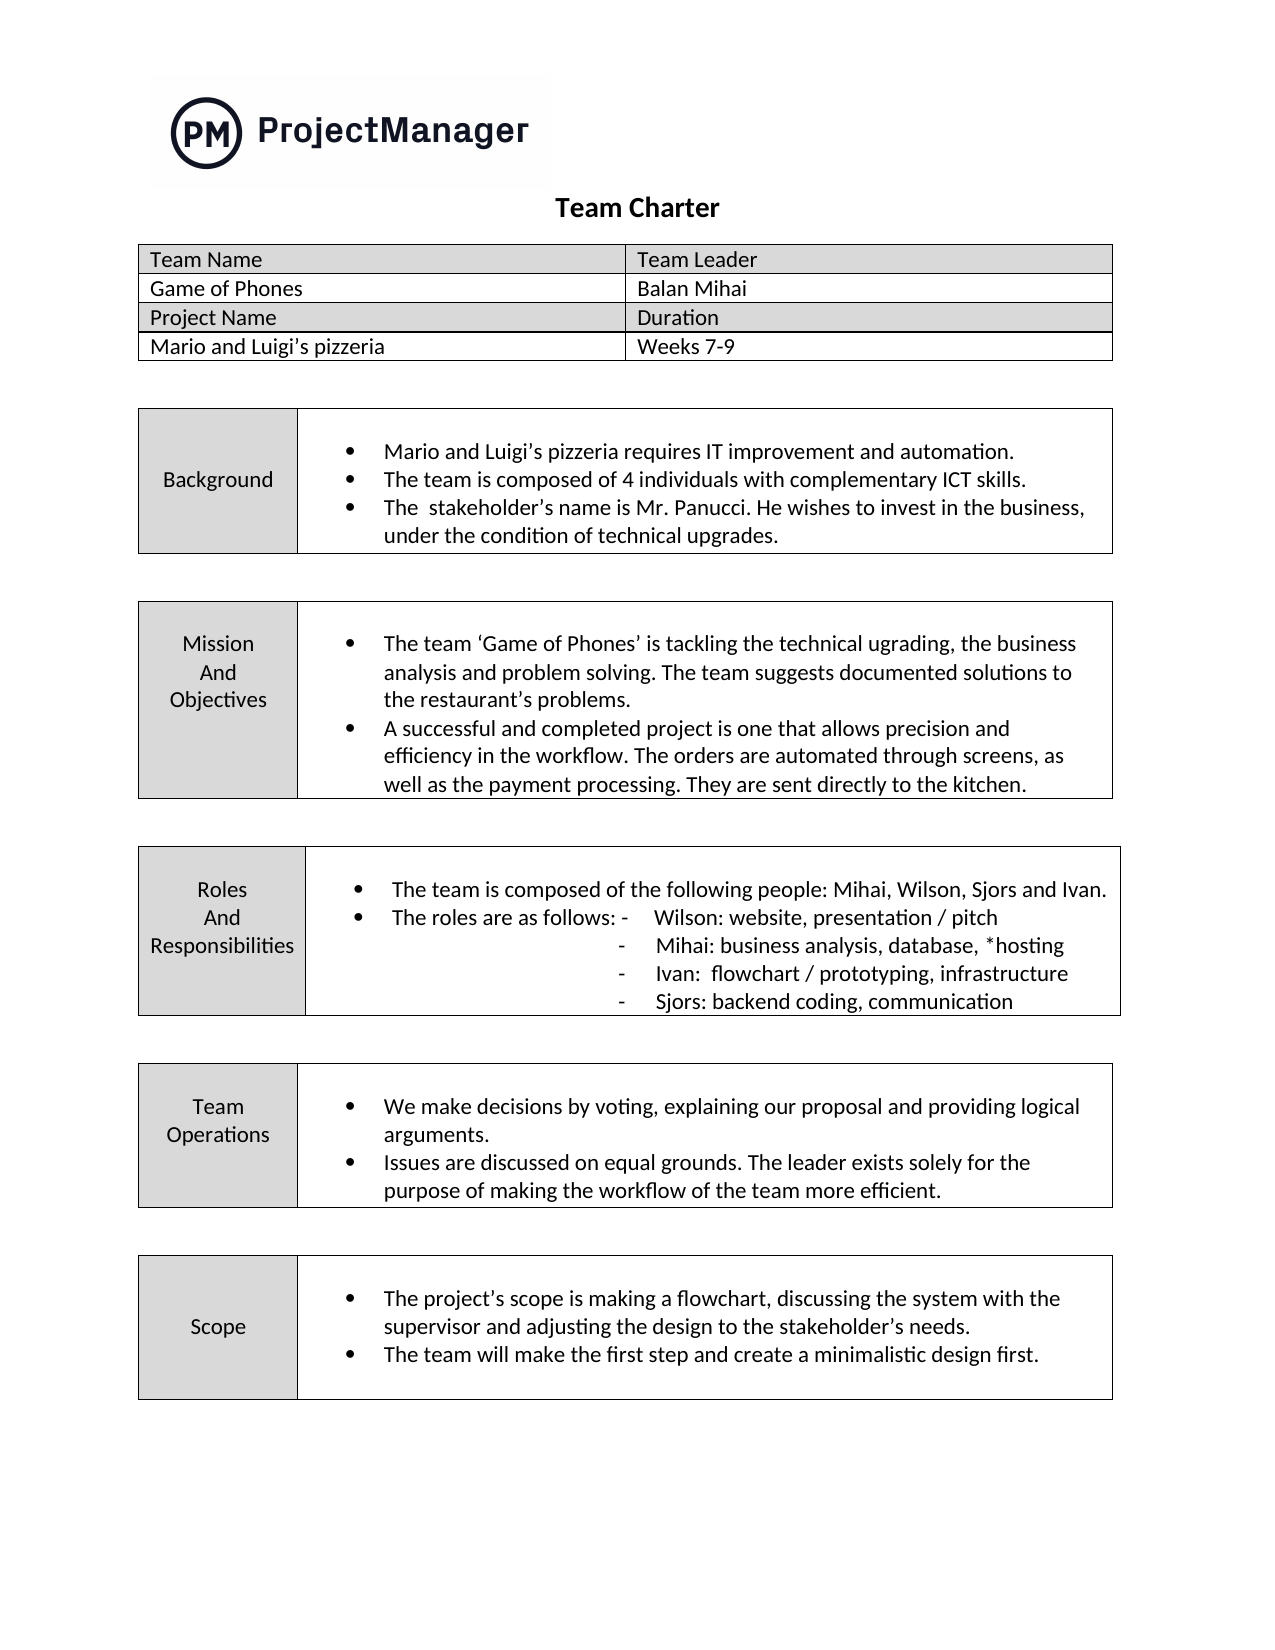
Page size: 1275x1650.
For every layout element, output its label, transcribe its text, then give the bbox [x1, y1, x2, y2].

table_header The team ‘Game of Phones’ is tackling the technical ugrading, the business analysis and problem solving. The team suggests documented solutions to the restaurant’s problems. A successful and completed project is one that allows precision and efficiency in the workflow. The orders are automated through screens, as well as the payment processing. They are sent directly to the kitchen. [298, 602, 1112, 798]
table_header Team Name [139, 245, 625, 273]
table_cell Project Name [139, 303, 625, 331]
table_header Mario and Luigi’s pizzeria requires IT improvement and automation. The team is composed of 4 individuals with complementary ICT skills. The stakeholder’s name is Mr. Panucci. He wishes to invest in the business, under the condition of technical upgrades. [298, 409, 1112, 553]
table_header Background [139, 409, 297, 553]
table_cell Weeks 7-9 [626, 333, 1112, 360]
table_header Scope [139, 1256, 297, 1399]
table_cell Duration [626, 303, 1112, 331]
table_header The team is composed of the following people: Mihai, Wilson, Sjors and Ivan. The roles are as follows: - Wilson: website, presentation / pitch Mihai: business analysis, database, *hosting Ivan: flowchart / prototyping, infrastructure Sjors: backend coding, communication [306, 847, 1120, 1015]
table_header Mission And Objectives [139, 602, 297, 798]
table_header Team Operations [139, 1064, 297, 1207]
table_cell Mario and Luigi’s pizzeria [139, 333, 625, 360]
text Team Charter [150, 189, 1125, 225]
table_header The project’s scope is making a flowchart, discussing the system with the supervisor and adjusting the design to the stakeholder’s needs. The team will make the first step and create a minimalistic design first. [298, 1256, 1112, 1399]
table_header We make decisions by voting, explaining our proposal and providing logical arguments. Issues are discussed on equal grounds. The leader exists solely for the purpose of making the workflow of the team more efficient. [298, 1064, 1112, 1207]
table_cell Game of Phones [139, 274, 625, 302]
table_header Team Leader [626, 245, 1112, 273]
table_cell Balan Mihai [626, 274, 1112, 302]
table_header Roles And Responsibilities [139, 847, 305, 1015]
picture [150, 75, 552, 189]
